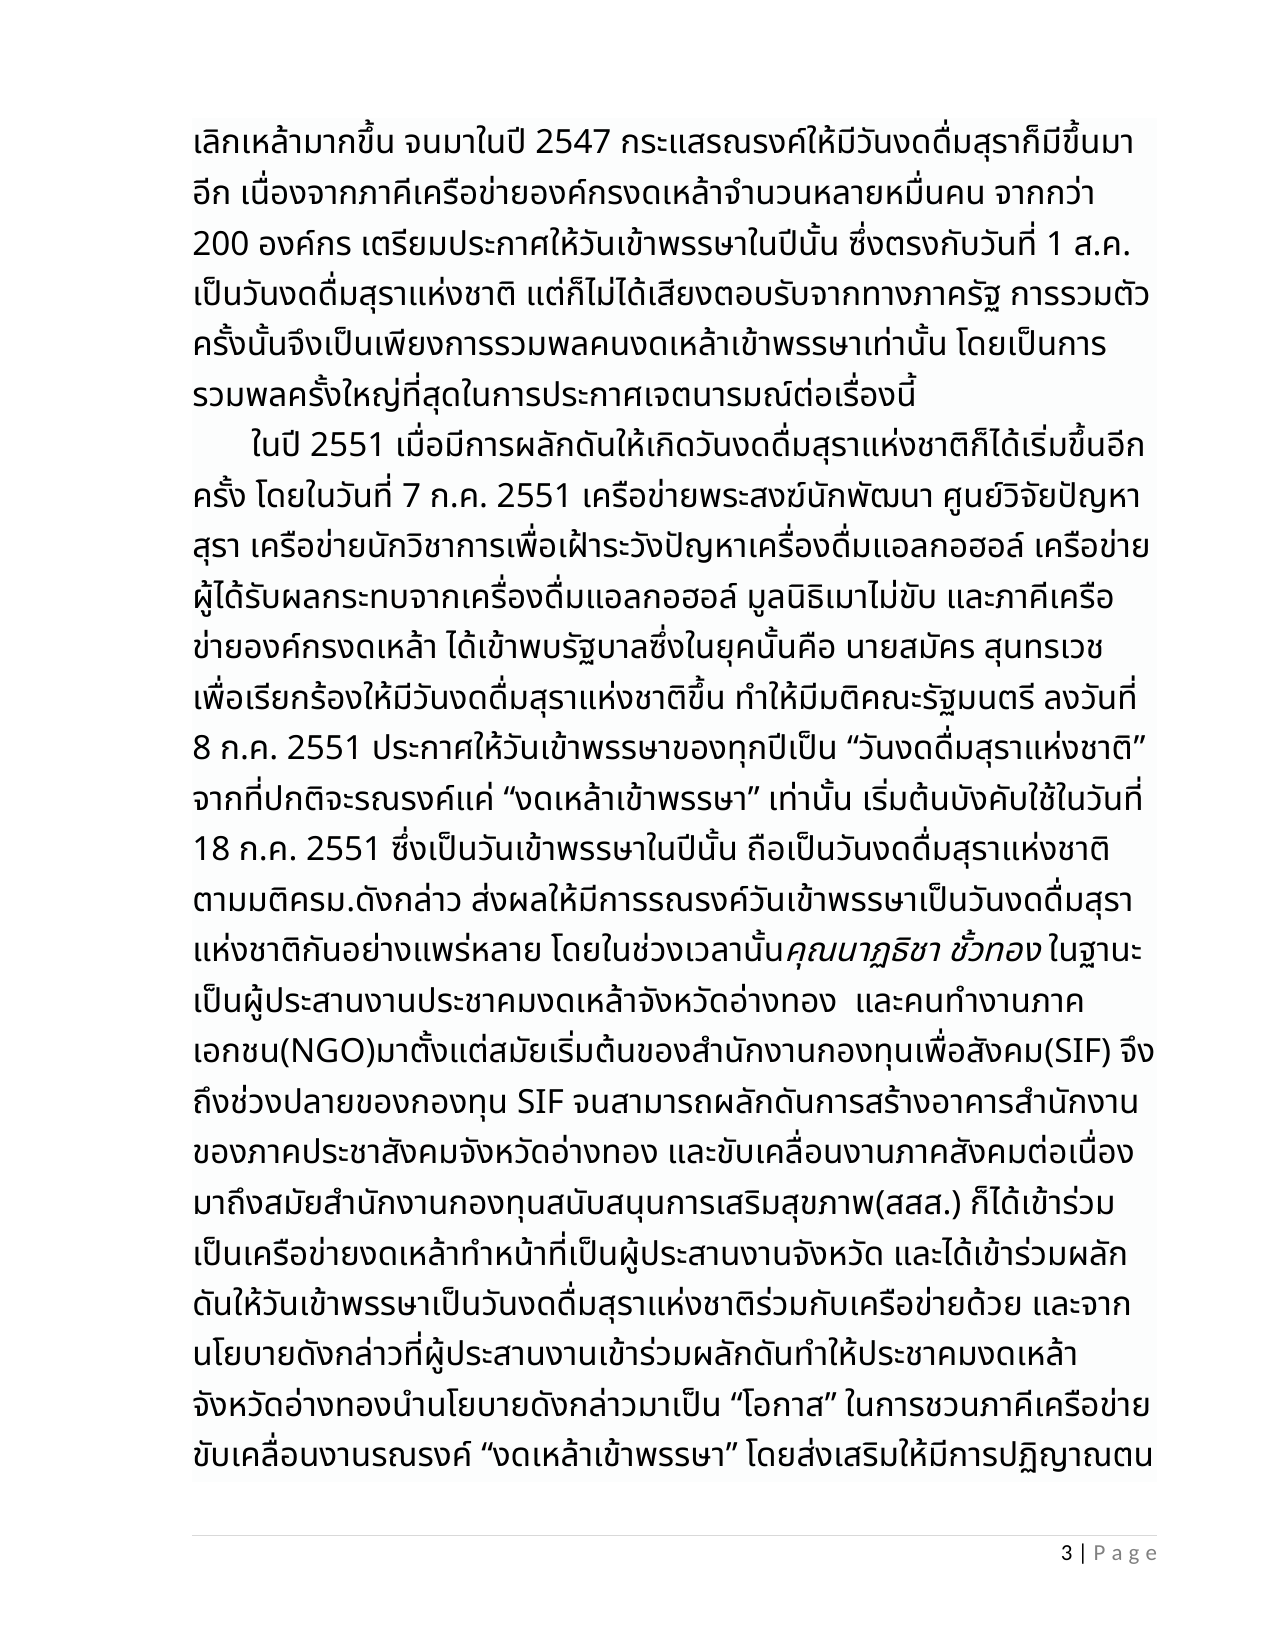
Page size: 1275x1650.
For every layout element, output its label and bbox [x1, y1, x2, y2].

text [192, 118, 1157, 421]
text [192, 421, 1157, 1482]
